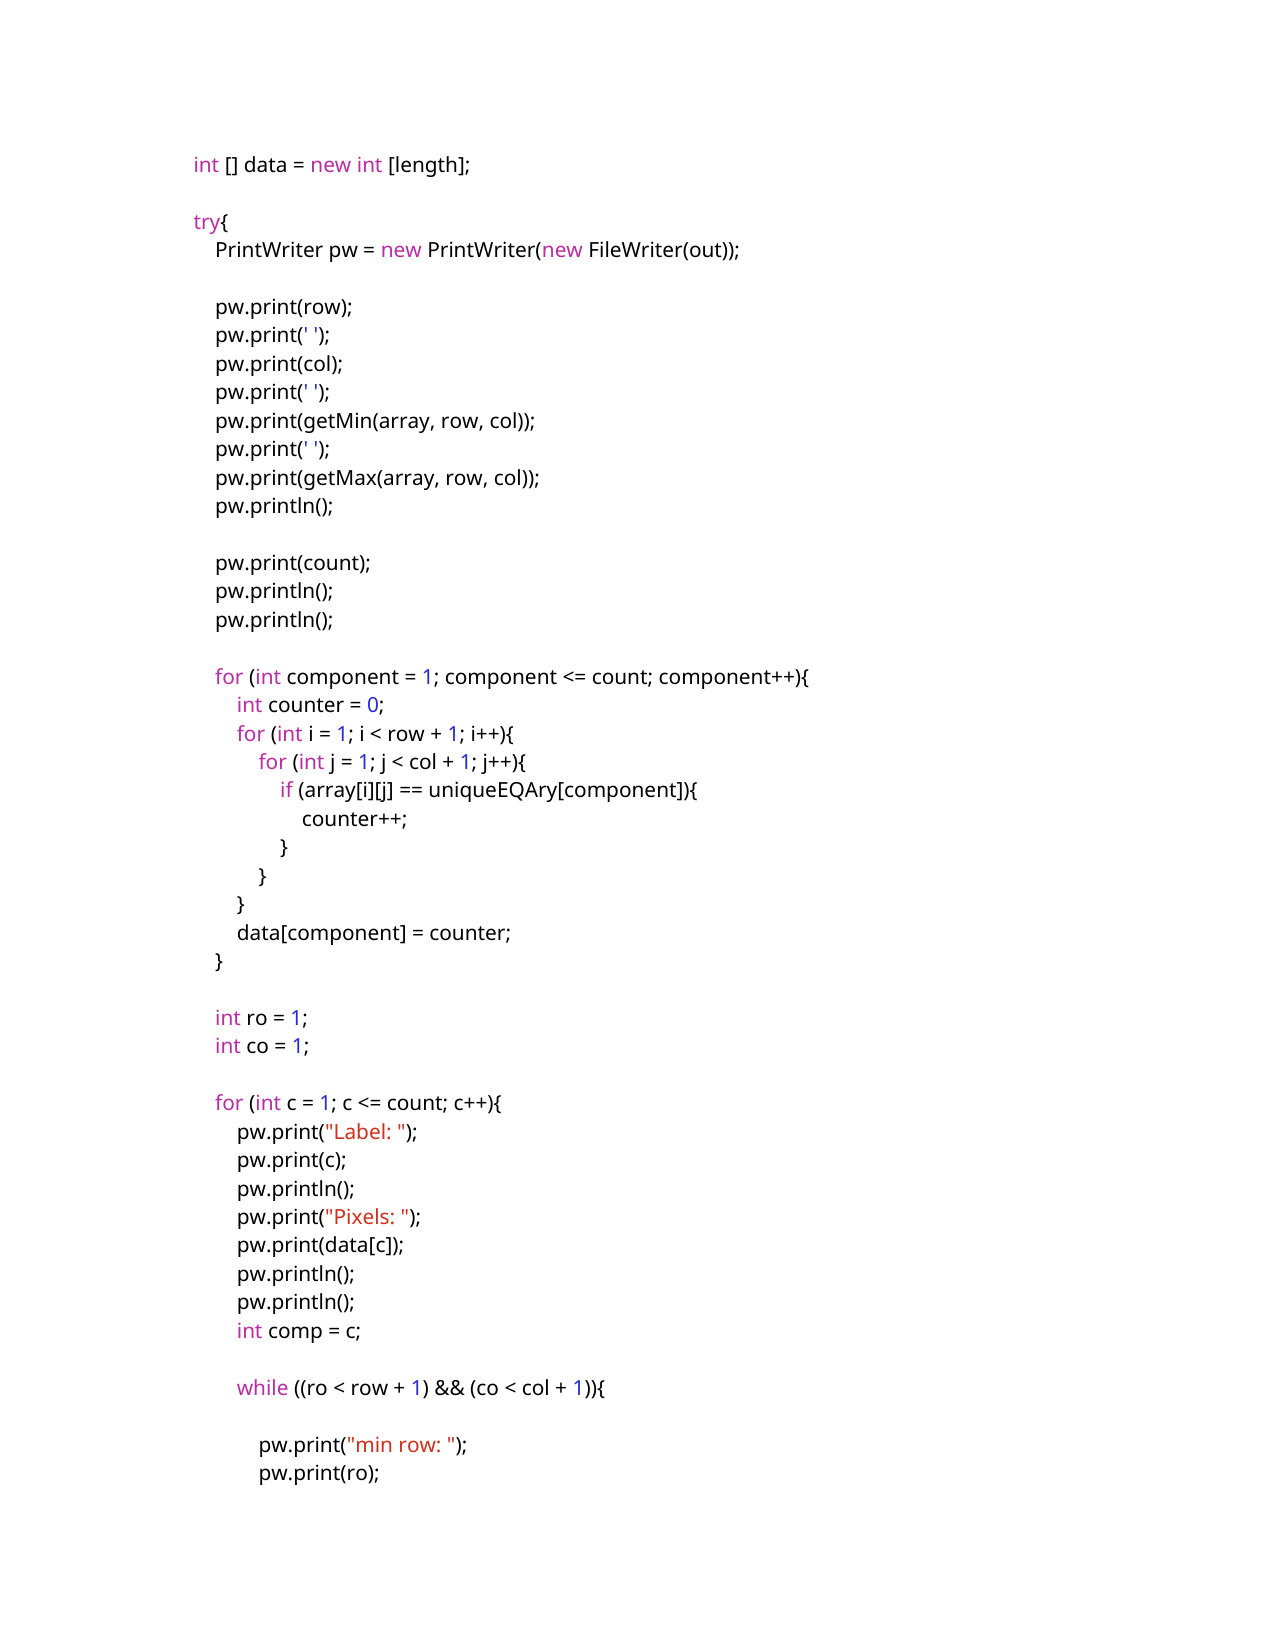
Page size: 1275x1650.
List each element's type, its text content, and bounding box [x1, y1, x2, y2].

text int counter = 0; [150, 690, 1125, 719]
text pw.println(); [150, 1174, 1125, 1202]
text } [150, 946, 1125, 975]
text int comp = c; [150, 1316, 1125, 1344]
text pw.print(col); [150, 349, 1125, 377]
text data[component] = counter; [150, 918, 1125, 946]
text pw.print(data[c]); [150, 1231, 1125, 1259]
text pw.println(); [150, 1259, 1125, 1287]
text pw.print("Label: "); [150, 1117, 1125, 1145]
text pw.print(ro); [150, 1458, 1125, 1487]
text } [150, 889, 1125, 918]
text PrintWriter pw = new PrintWriter(new FileWriter(out)); [150, 235, 1125, 264]
text int co = 1; [150, 1032, 1125, 1060]
text pw.print(' '); [150, 377, 1125, 406]
text try{ [150, 207, 1125, 235]
text pw.println(); [150, 491, 1125, 520]
text int [] data = new int [length]; [150, 150, 1125, 178]
text pw.print(count); [150, 548, 1125, 577]
text pw.print(' '); [150, 321, 1125, 349]
text for (int c = 1; c <= count; c++){ [150, 1088, 1125, 1117]
text for (int component = 1; component <= count; component++){ [150, 662, 1125, 690]
text } [150, 861, 1125, 889]
text } [150, 832, 1125, 861]
text pw.println(); [150, 1287, 1125, 1316]
text if (array[i][j] == uniqueEQAry[component]){ [150, 776, 1125, 804]
text for (int j = 1; j < col + 1; j++){ [150, 747, 1125, 776]
text pw.print("Pixels: "); [150, 1202, 1125, 1231]
text pw.print("min row: "); [150, 1430, 1125, 1458]
text int ro = 1; [150, 1003, 1125, 1032]
text pw.print(getMin(array, row, col)); [150, 406, 1125, 434]
text pw.print(c); [150, 1145, 1125, 1174]
text counter++; [150, 804, 1125, 832]
text pw.print(' '); [150, 434, 1125, 463]
text pw.println(); [150, 577, 1125, 605]
text pw.print(row); [150, 292, 1125, 321]
text pw.print(getMax(array, row, col)); [150, 463, 1125, 491]
text for (int i = 1; i < row + 1; i++){ [150, 719, 1125, 747]
text while ((ro < row + 1) && (co < col + 1)){ [150, 1373, 1125, 1401]
text pw.println(); [150, 605, 1125, 633]
